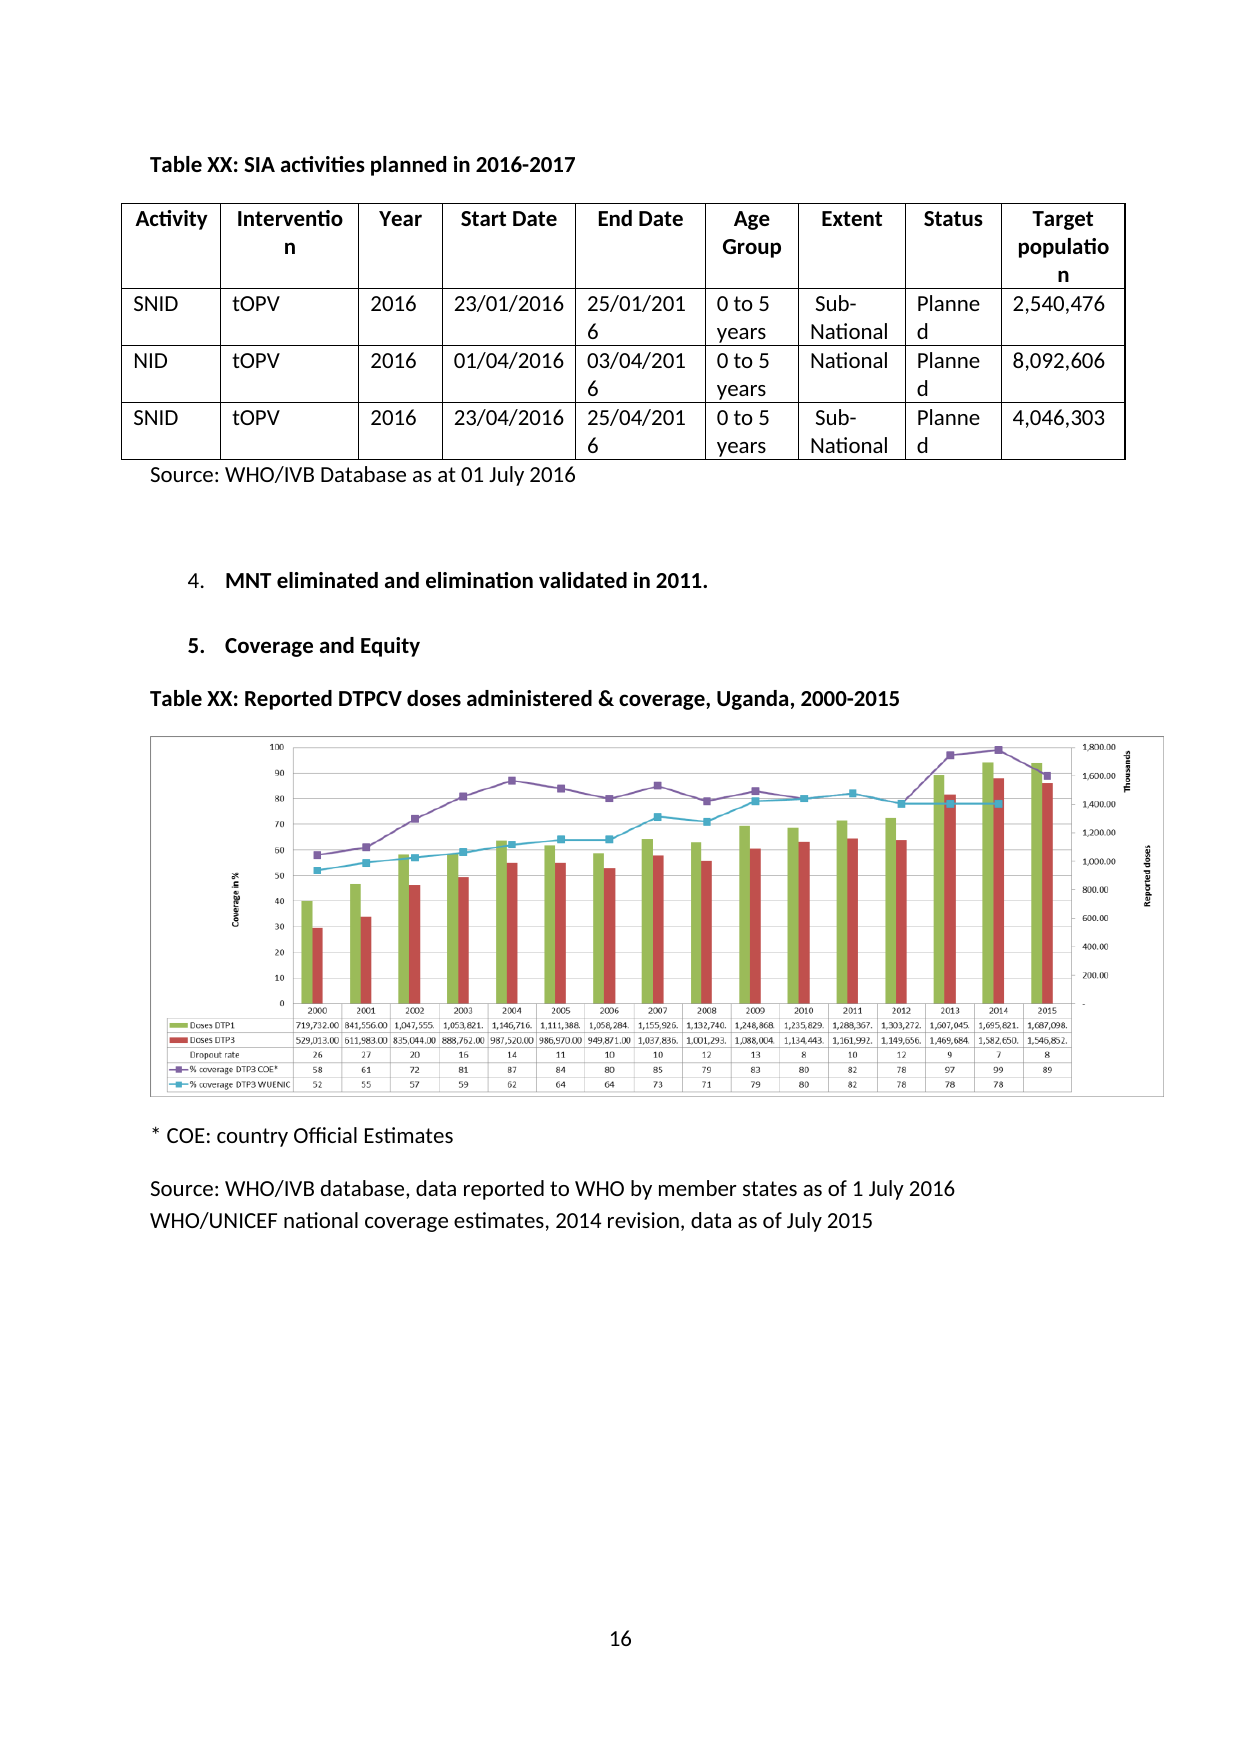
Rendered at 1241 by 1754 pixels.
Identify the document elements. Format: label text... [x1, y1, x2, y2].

picture [150, 736, 1164, 1097]
table_cell tOPV [221, 289, 358, 345]
table_cell 4,046,303 [1002, 403, 1124, 459]
table_cell 0 to 5 years [706, 346, 798, 402]
table_cell SNID [122, 289, 220, 345]
table_cell Planned [906, 289, 1001, 345]
list Coverage and Equity [187, 631, 1090, 659]
table_header Year [359, 204, 442, 288]
table_cell 23/04/2016 [443, 403, 575, 459]
table_cell 2016 [359, 403, 442, 459]
table_header Age Group [706, 204, 798, 288]
table_header Start Date [443, 204, 575, 288]
table_cell 03/04/2016 [576, 346, 705, 402]
table_header Activity [122, 204, 220, 288]
list MNT eliminated and elimination validated in 2011. [187, 566, 1090, 594]
table_header Status [906, 204, 1001, 288]
table_cell tOPV [221, 346, 358, 402]
table_cell Planned [906, 346, 1001, 402]
table_cell Sub-National [799, 289, 905, 345]
table_header Extent [799, 204, 905, 288]
table_header Intervention [221, 204, 358, 288]
table_cell Sub-National [799, 403, 905, 459]
table_header Target population [1002, 204, 1124, 288]
table_cell 01/04/2016 [443, 346, 575, 402]
table_cell 2016 [359, 346, 442, 402]
table_cell NID [122, 346, 220, 402]
table_cell 0 to 5 years [706, 403, 798, 459]
text Source: WHO/IVB Database as at 01 July 2016 [150, 460, 1090, 488]
table_cell 0 to 5 years [706, 289, 798, 345]
text Source: WHO/IVB database, data reported to WHO by member states as of 1 July 2016 [150, 1174, 1090, 1202]
table_cell 2016 [359, 289, 442, 345]
text * COE: country Official Estimates [150, 1121, 1090, 1149]
table_cell 25/01/2016 [576, 289, 705, 345]
text Table XX: Reported DTPCV doses administered & coverage, Uganda, 2000-2015 [150, 684, 1090, 712]
table_cell tOPV [221, 403, 358, 459]
table_cell 25/04/2016 [576, 403, 705, 459]
table_cell Planned [906, 403, 1001, 459]
table_cell 8,092,606 [1002, 346, 1124, 402]
table_cell 2,540,476 [1002, 289, 1124, 345]
text Table XX: SIA activities planned in 2016-2017 [150, 150, 1090, 178]
table_cell 23/01/2016 [443, 289, 575, 345]
table_cell National [799, 346, 905, 402]
table_cell SNID [122, 403, 220, 459]
table_header End Date [576, 204, 705, 288]
text WHO/UNICEF national coverage estimates, 2014 revision, data as of July 2015 [150, 1206, 1090, 1234]
